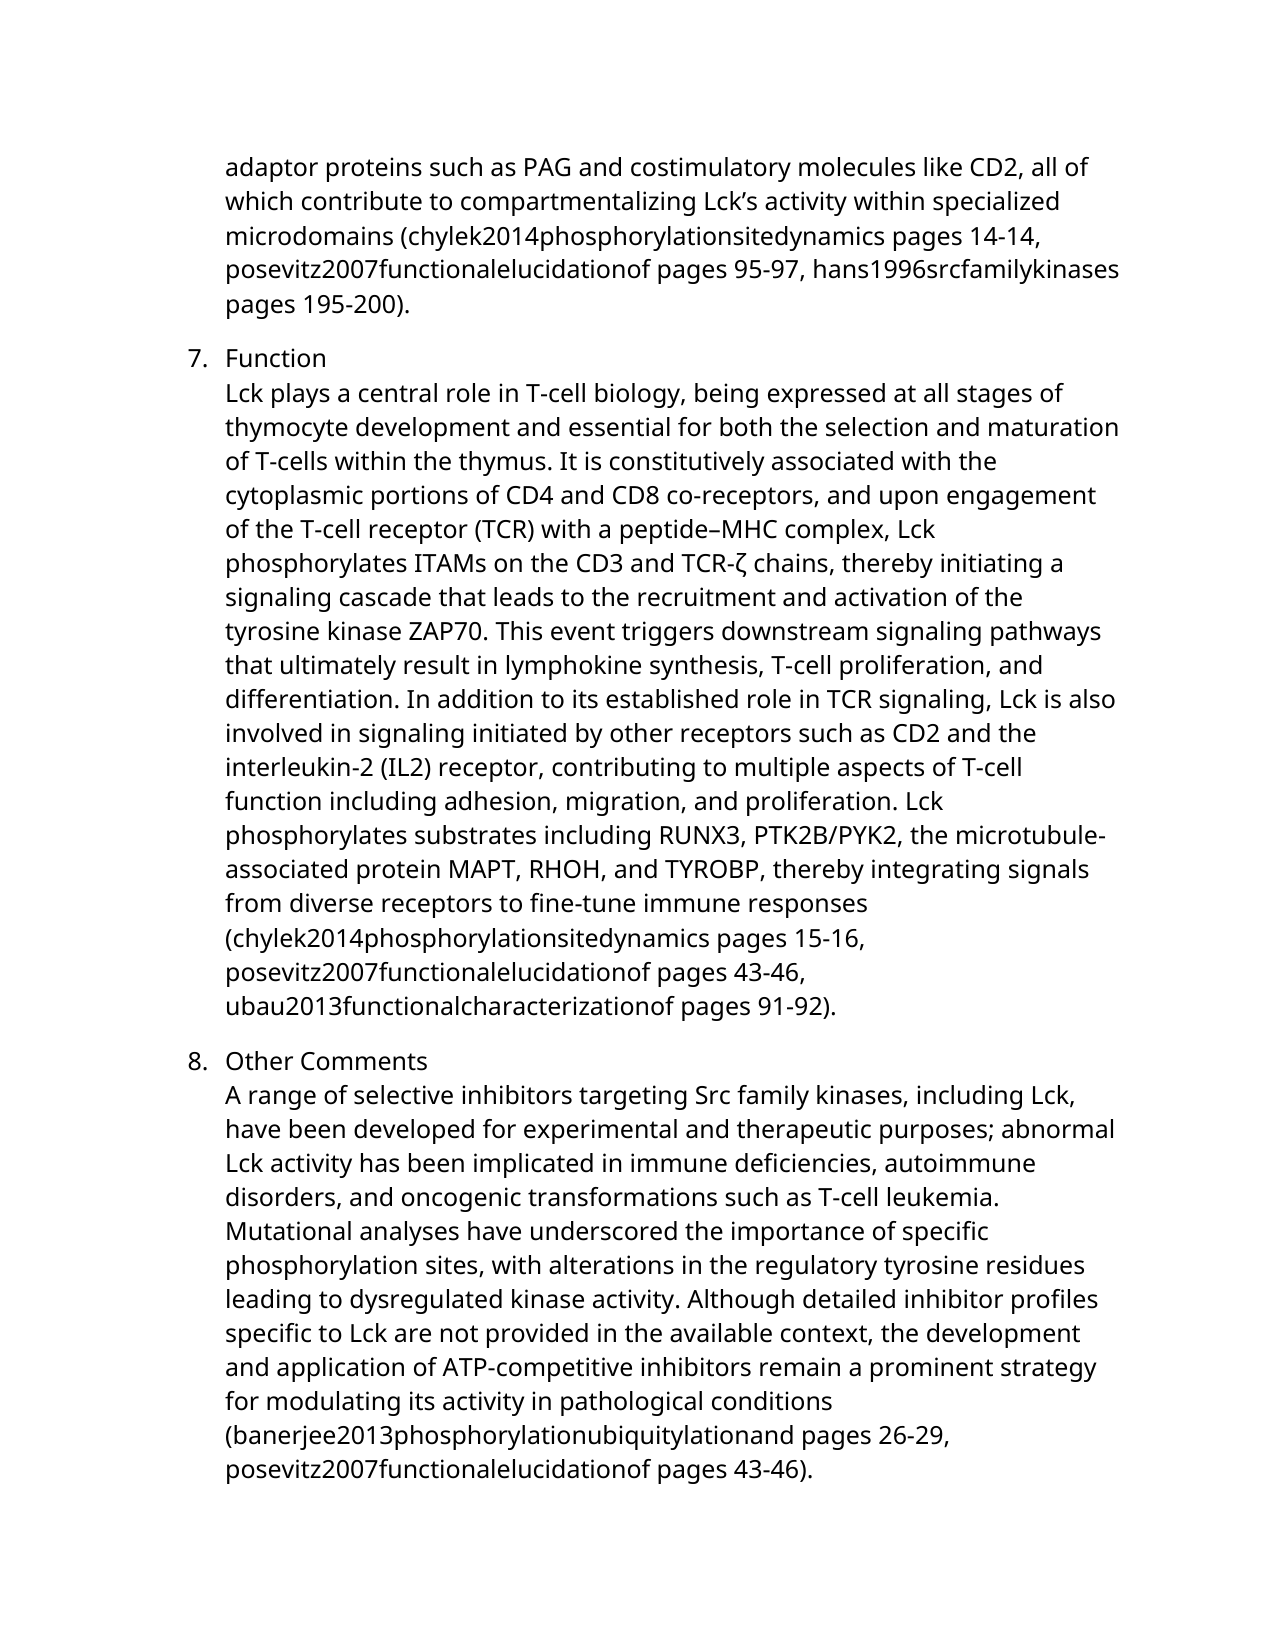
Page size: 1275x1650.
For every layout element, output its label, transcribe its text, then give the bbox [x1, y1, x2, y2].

list Function Lck plays a central role in T-cell biology, being expressed at all stages of thymocyte development and essential for both the selection and maturation of T-cells within the thymus. It is constitutively associated with the cytoplasmic portions of CD4 and CD8 co-receptors, and upon engagement of the T-cell receptor (TCR) with a peptide–MHC complex, Lck phosphorylates ITAMs on the CD3 and TCR-ζ chains, thereby initiating a signaling cascade that leads to the recruitment and activation of the tyrosine kinase ZAP70. This event triggers downstream signaling pathways that ultimately result in lymphokine synthesis, T-cell proliferation, and differentiation. In addition to its established role in TCR signaling, Lck is also involved in signaling initiated by other receptors such as CD2 and the interleukin-2 (IL2) receptor, contributing to multiple aspects of T-cell function including adhesion, migration, and proliferation. Lck phosphorylates substrates including RUNX3, PTK2B/PYK2, the microtubule-associated protein MAPT, RHOH, and TYROBP, thereby integrating signals from diverse receptors to fine-tune immune responses (chylek2014phosphorylationsitedynamics pages 15-16, posevitz2007functionalelucidationof pages 43-46, ubau2013functionalcharacterizationof pages 91-92). [187, 341, 1125, 1022]
list Other Comments A range of selective inhibitors targeting Src family kinases, including Lck, have been developed for experimental and therapeutic purposes; abnormal Lck activity has been implicated in immune deficiencies, autoimmune disorders, and oncogenic transformations such as T-cell leukemia. Mutational analyses have underscored the importance of specific phosphorylation sites, with alterations in the regulatory tyrosine residues leading to dysregulated kinase activity. Although detailed inhibitor profiles specific to Lck are not provided in the available context, the development and application of ATP-competitive inhibitors remain a prominent strategy for modulating its activity in pathological conditions (banerjee2013phosphorylationubiquitylationand pages 26-29, posevitz2007functionalelucidationof pages 43-46). [187, 1043, 1125, 1486]
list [187, 150, 1125, 320]
